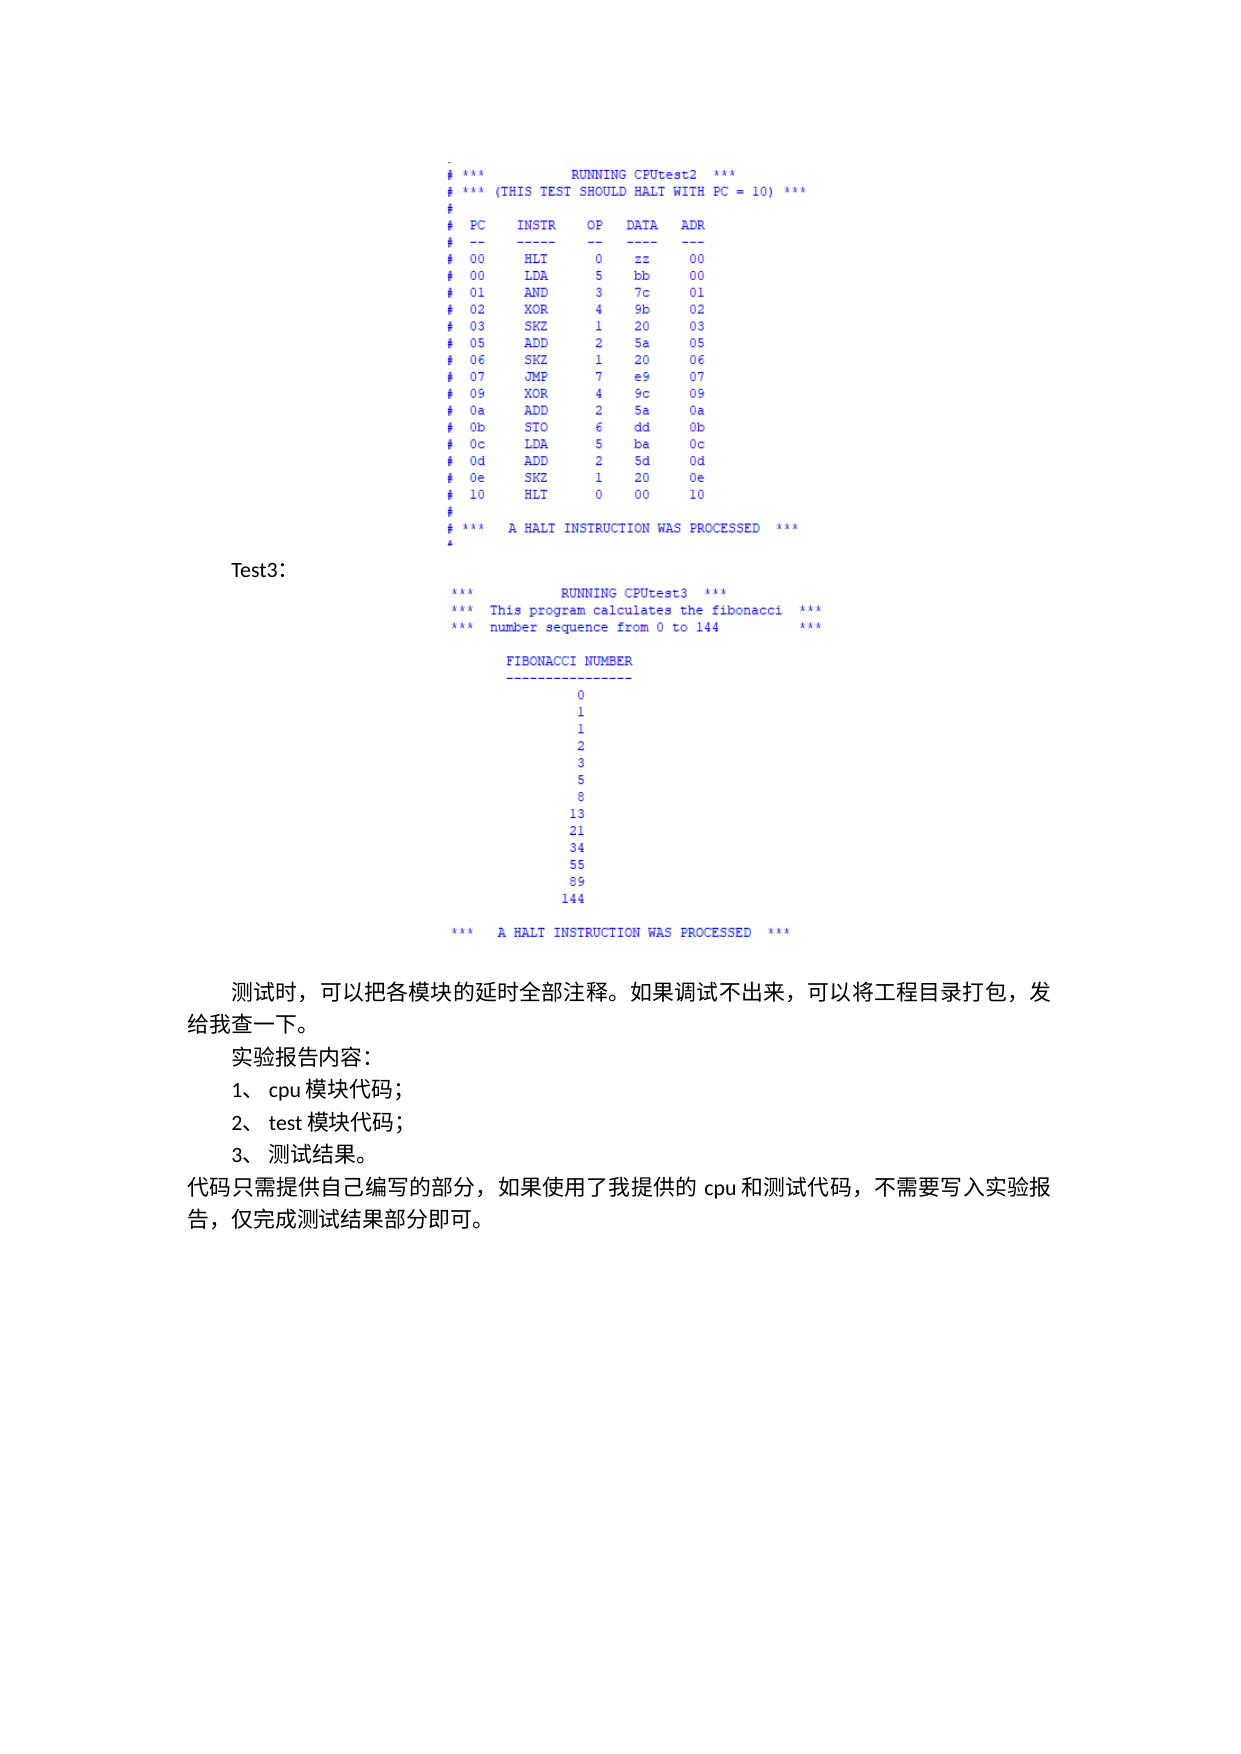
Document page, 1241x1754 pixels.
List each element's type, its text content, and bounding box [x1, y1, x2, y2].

text 测试时，可以把各模块的延时全部注释。如果调试不出来，可以将工程目录打包，发给我查一下。 [187, 974, 1053, 1039]
picture [447, 162, 837, 546]
list 测试结果。 [231, 1137, 1053, 1169]
list test模块代码； [231, 1104, 1053, 1137]
text 实验报告内容： [187, 1039, 1053, 1072]
picture [447, 584, 837, 946]
text 代码只需提供自己编写的部分，如果使用了我提供的cpu和测试代码，不需要写入实验报告，仅完成测试结果部分即可。 [187, 1169, 1053, 1234]
text Test3： [187, 552, 1053, 584]
list cpu模块代码； [231, 1072, 1053, 1104]
